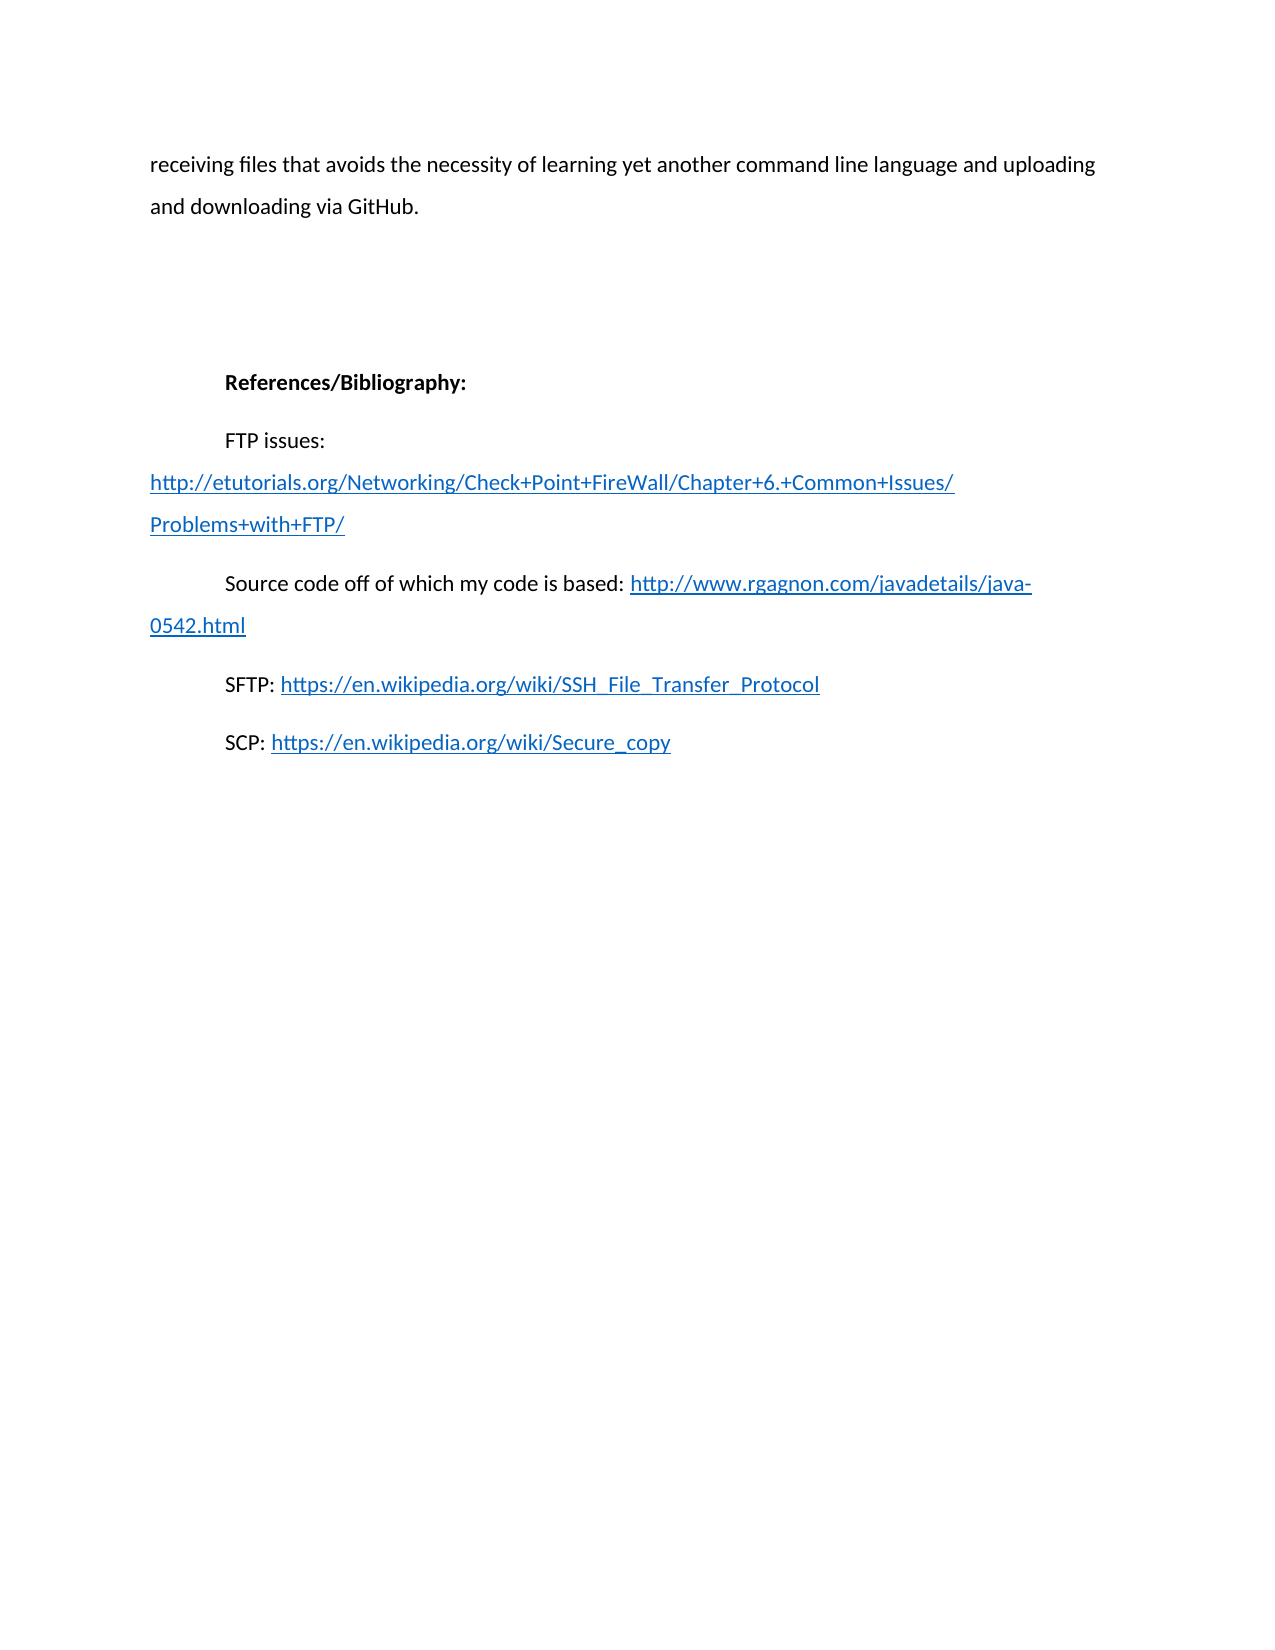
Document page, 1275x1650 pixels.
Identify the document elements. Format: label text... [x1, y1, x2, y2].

text References/Bibliography: [150, 368, 1125, 396]
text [150, 150, 1125, 220]
text SFTP: https://en.wikipedia.org/wiki/SSH_File_Transfer_Protocol [150, 670, 1125, 698]
text Source code off of which my code is based: http://www.rgagnon.com/javadetails/java-0542.html [150, 569, 1125, 639]
text SCP: https://en.wikipedia.org/wiki/Secure_copy [150, 728, 1125, 756]
text FTP issues: http://etutorials.org/Networking/Check+Point+FireWall/Chapter+6.+Common+Issues/Problems+with+FTP/ [150, 427, 1125, 538]
